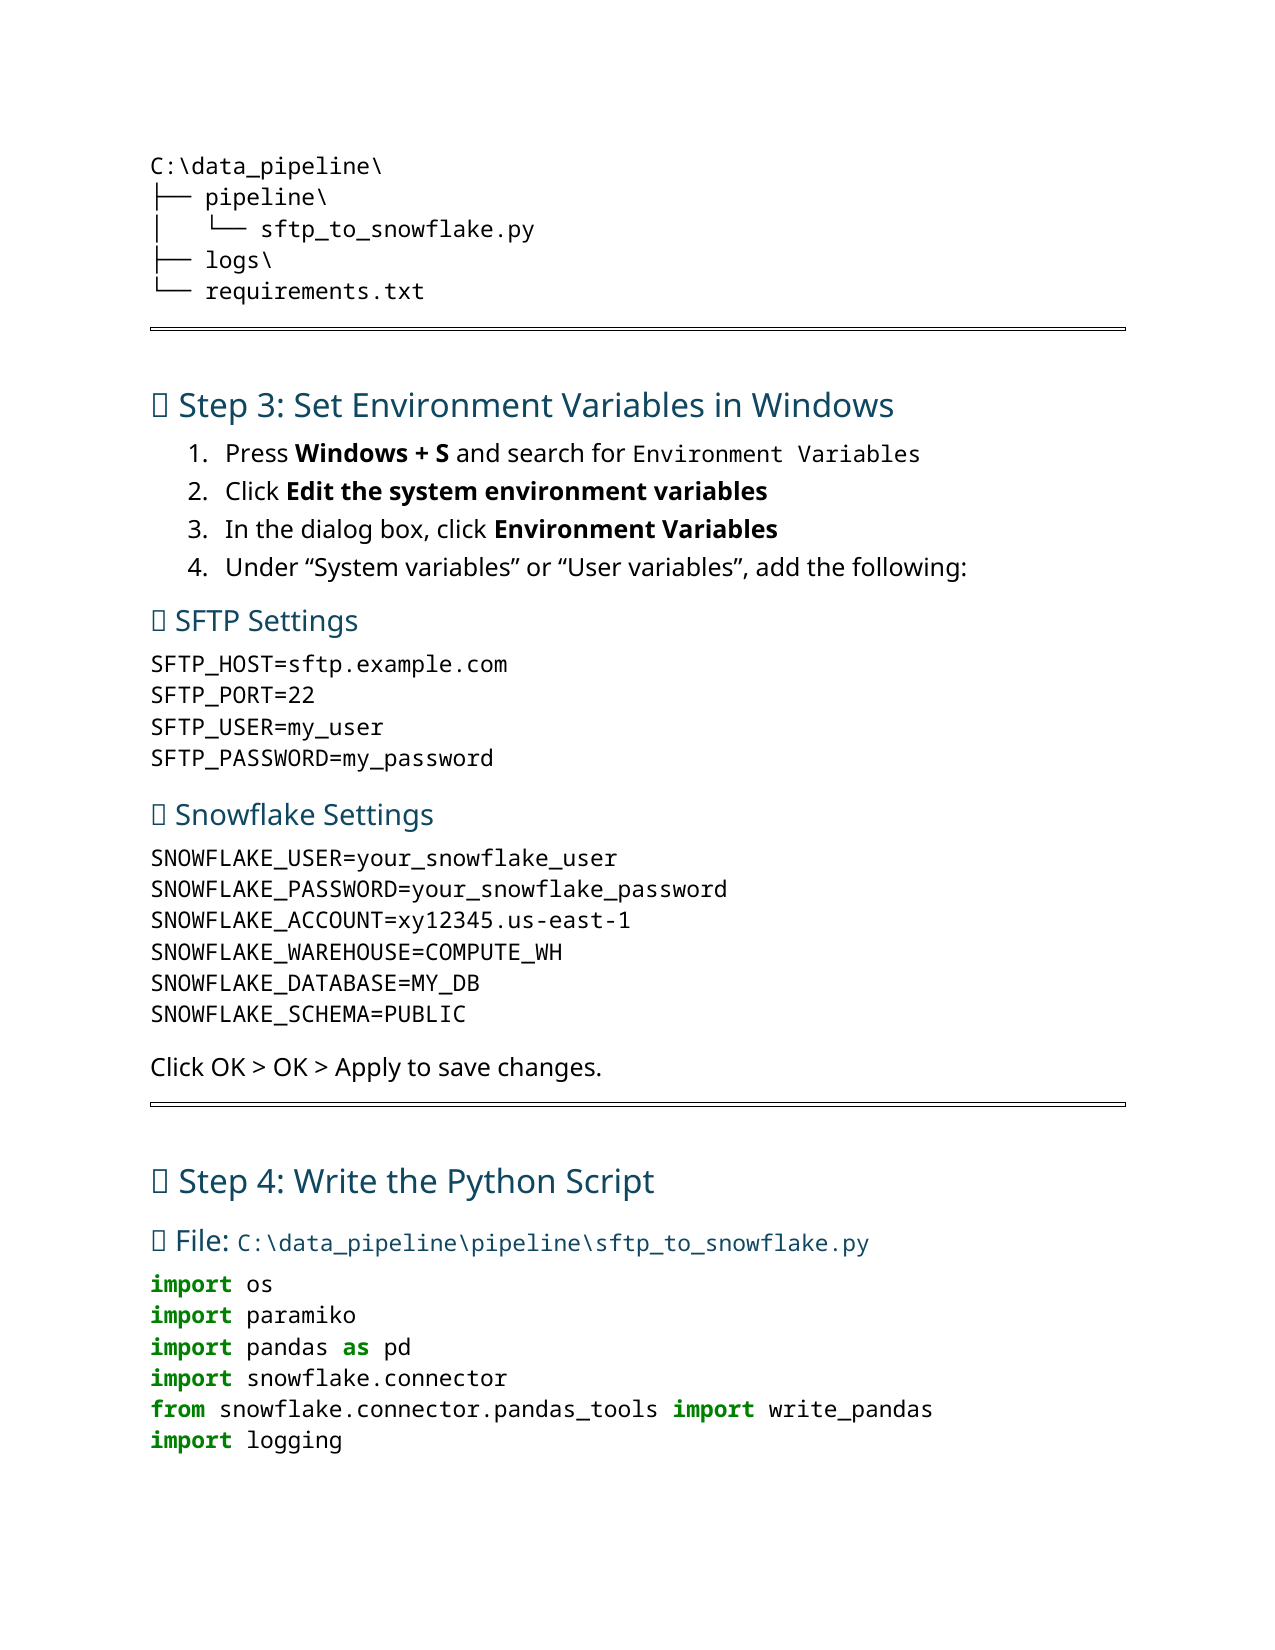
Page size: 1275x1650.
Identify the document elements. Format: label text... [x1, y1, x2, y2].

subtitle 📄 File: C:\data_pipeline\pipeline\sftp_to_snowflake.py [150, 1220, 1125, 1259]
subtitle 🔐 Step 3: Set Environment Variables in Windows [150, 382, 1125, 427]
subtitle ✅ Snowflake Settings [150, 794, 1125, 833]
text C:\data_pipeline\ ├── pipeline\ │ └── sftp_to_snowflake.py ├── logs\ └── requirements.txt [150, 150, 1125, 306]
subtitle 🐍 Step 4: Write the Python Script [150, 1158, 1125, 1203]
text Click OK > OK > Apply to save changes. [150, 1050, 1125, 1084]
list Press Windows + S and search for Environment Variables [187, 436, 1125, 470]
list Click Edit the system environment variables [187, 473, 1125, 508]
subtitle ✅ SFTP Settings [150, 600, 1125, 639]
list In the dialog box, click Environment Variables [187, 511, 1125, 545]
text SFTP_HOST=sftp.example.com SFTP_PORT=22 SFTP_USER=my_user SFTP_PASSWORD=my_password [150, 648, 1125, 773]
list Under “System variables” or “User variables”, add the following: [187, 549, 1125, 583]
text SNOWFLAKE_USER=your_snowflake_user SNOWFLAKE_PASSWORD=your_snowflake_password SNOWFLAKE_ACCOUNT=xy12345.us-east-1 SNOWFLAKE_WAREHOUSE=COMPUTE_WH SNOWFLAKE_DATABASE=MY_DB SNOWFLAKE_SCHEMA=PUBLIC [150, 842, 1125, 1029]
